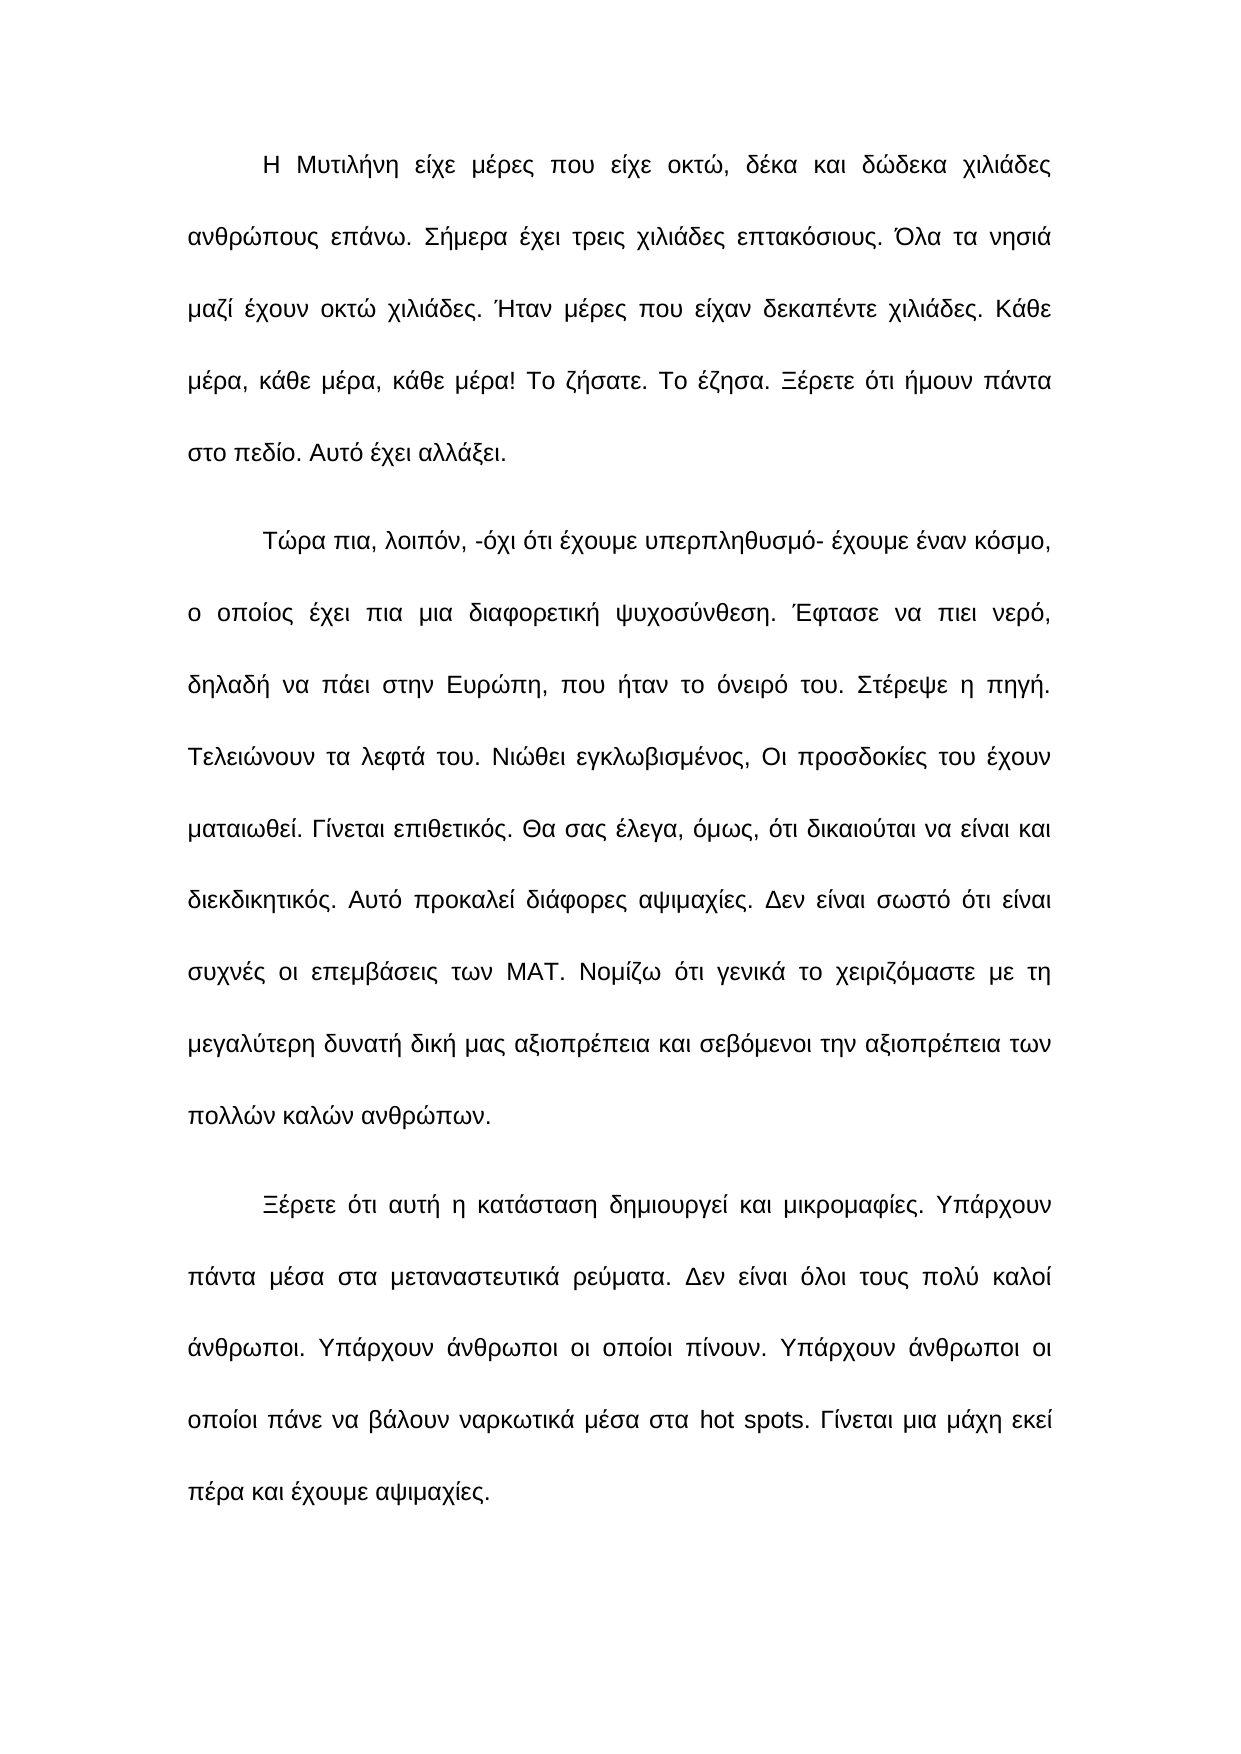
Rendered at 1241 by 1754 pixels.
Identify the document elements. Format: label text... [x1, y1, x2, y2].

text Τώρα πια, λοιπόν, -όχι ότι έχουμε υπερπληθυσμό- έχουμε έναν κόσμο, ο οποίος έχει πια μια διαφορετική ψυχοσύνθεση. Έφτασε να πιει νερό, δηλαδή να πάει στην Ευρώπη, που ήταν το όνειρό του. Στέρεψε η πηγή. Τελειώνουν τα λεφτά του. Νιώθει εγκλωβισμένος, Οι προσδοκίες του έχουν ματαιωθεί. Γίνεται επιθετικός. Θα σας έλεγα, όμως, ότι δικαιούται να είναι και διεκδικητικός. Αυτό προκαλεί διάφορες αψιμαχίες. Δεν είναι σωστό ότι είναι συχνές οι επεμβάσεις των ΜΑΤ. Νομίζω ότι γενικά το χειριζόμαστε με τη μεγαλύτερη δυνατή δική μας αξιοπρέπεια και σεβόμενοι την αξιοπρέπεια των πολλών καλών ανθρώπων. [187, 526, 1053, 1130]
text Ξέρετε ότι αυτή η κατάσταση δημιουργεί και μικρομαφίες. Υπάρχουν πάντα μέσα στα μεταναστευτικά ρεύματα. Δεν είναι όλοι τους πολύ καλοί άνθρωποι. Υπάρχουν άνθρωποι οι οποίοι πίνουν. Υπάρχουν άνθρωποι οι οποίοι πάνε να βάλουν ναρκωτικά μέσα στα hot spots. Γίνεται μια μάχη εκεί πέρα και έχουμε αψιμαχίες. [187, 1189, 1053, 1506]
text Η Μυτιλήνη είχε μέρες που είχε οκτώ, δέκα και δώδεκα χιλιάδες ανθρώπους επάνω. Σήμερα έχει τρεις χιλιάδες επτακόσιους. Όλα τα νησιά μαζί έχουν οκτώ χιλιάδες. Ήταν μέρες που είχαν δεκαπέντε χιλιάδες. Κάθε μέρα, κάθε μέρα, κάθε μέρα! Το ζήσατε. Το έζησα. Ξέρετε ότι ήμουν πάντα στο πεδίο. Αυτό έχει αλλάξει. [187, 150, 1053, 466]
